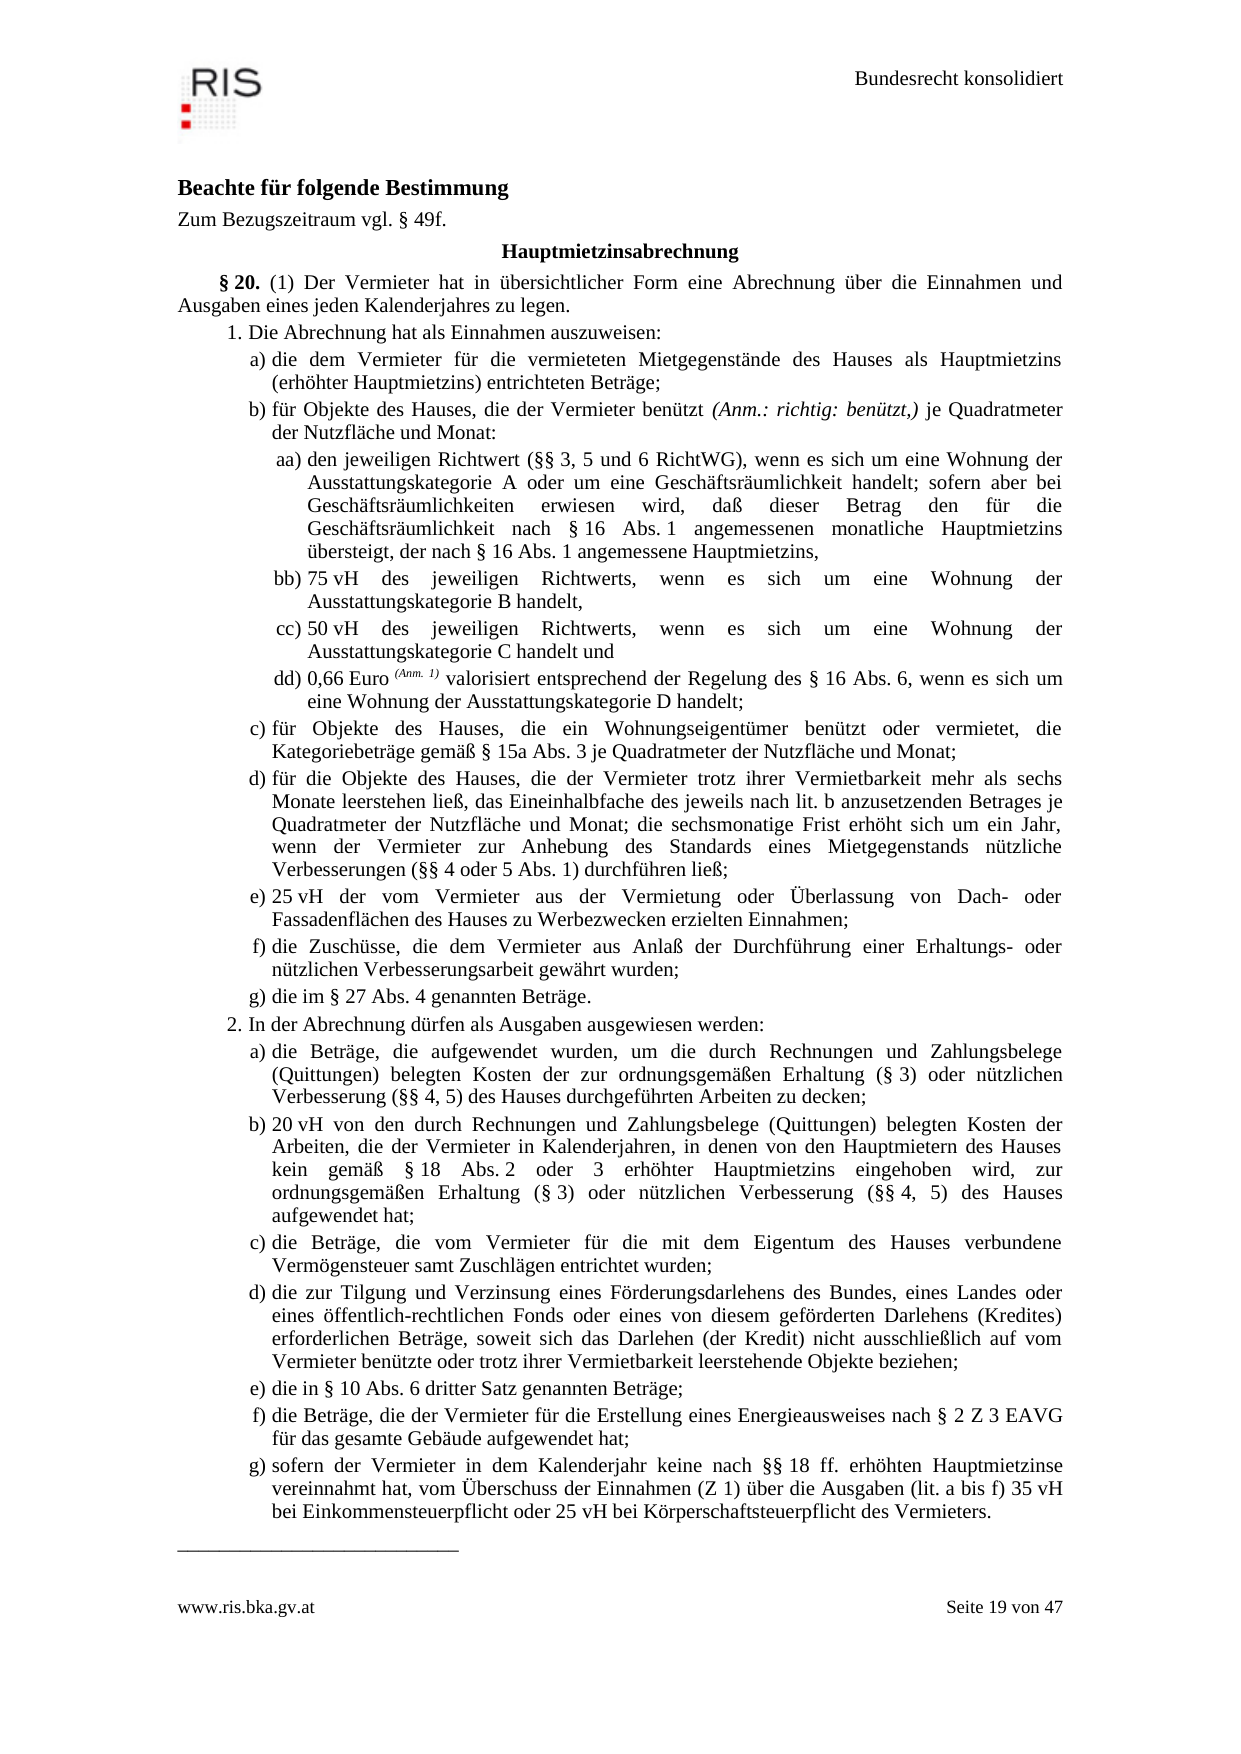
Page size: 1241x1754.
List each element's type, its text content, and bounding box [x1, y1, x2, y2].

text e) 25 vH der vom Vermieter aus der Vermietung oder Überlassung von Dach- oder Fassadenflächen des Hauses zu Werbezwecken erzielten Einnahmen; [177, 886, 1063, 931]
text a) die dem Vermieter für die vermieteten Mietgegenstände des Hauses als Hauptmietzins (erhöhter Hauptmietzins) entrichteten Beträge; [177, 348, 1063, 394]
picture [177, 57, 264, 144]
text Zum Bezugszeitraum vgl. § 49f. [177, 208, 1063, 231]
text d) für die Objekte des Hauses, die der Vermieter trotz ihrer Vermietbarkeit mehr als sechs Monate leerstehen ließ, das Eineinhalbfache des jeweils nach lit. b anzusetzenden Betrages je Quadratmeter der Nutzfläche und Monat; die sechsmonatige Frist erhöht sich um ein Jahr, wenn der Vermieter zur Anhebung des Standards eines Mietgegenstands nützliche Verbesserungen (§§ 4 oder 5 Abs. 1) durchführen ließ; [177, 767, 1063, 881]
text aa) den jeweiligen Richtwert (§§ 3, 5 und 6 RichtWG), wenn es sich um eine Wohnung der Ausstattungskategorie A oder um eine Geschäftsräumlichkeit handelt; sofern aber bei Geschäftsräumlichkeiten erwiesen wird, daß dieser Betrag den für die Geschäftsräumlichkeit nach § 16 Abs. 1 angemessenen monatliche Hauptmietzins übersteigt, der nach § 16 Abs. 1 angemessene Hauptmietzins, [177, 448, 1063, 563]
text 1. Die Abrechnung hat als Einnahmen auszuweisen: [177, 321, 1063, 344]
text g) die im § 27 Abs. 4 genannten Beträge. [177, 986, 1063, 1008]
text cc) 50 vH des jeweiligen Richtwerts, wenn es sich um eine Wohnung der Ausstattungskategorie C handelt und [177, 617, 1063, 663]
text e) die in § 10 Abs. 6 dritter Satz genannten Beträge; [177, 1377, 1063, 1400]
text b) 20 vH von den durch Rechnungen und Zahlungsbelege (Quittungen) belegten Kosten der Arbeiten, die der Vermieter in Kalenderjahren, in denen von den Hauptmietern des Hauses kein gemäß § 18 Abs. 2 oder 3 erhöhter Hauptmietzins eingehoben wird, zur ordnungsgemäßen Erhaltung (§ 3) oder nützlichen Verbesserung (§§ 4, 5) des Hauses aufgewendet hat; [177, 1113, 1063, 1227]
text d) die zur Tilgung und Verzinsung eines Förderungsdarlehens des Bundes, eines Landes oder eines öffentlich-rechtlichen Fonds oder eines von diesem geförderten Darlehens (Kredites) erforderlichen Beträge, soweit sich das Darlehen (der Kredit) nicht ausschließlich auf vom Vermieter benützte oder trotz ihrer Vermietbarkeit leerstehende Objekte beziehen; [177, 1281, 1063, 1373]
text c) für Objekte des Hauses, die ein Wohnungseigentümer benützt oder vermietet, die Kategoriebeträge gemäß § 15a Abs. 3 je Quadratmeter der Nutzfläche und Monat; [177, 717, 1063, 763]
text f) die Zuschüsse, die dem Vermieter aus Anlaß der Durchführung einer Erhaltungs- oder nützlichen Verbesserungsarbeit gewährt wurden; [177, 936, 1063, 981]
text g) sofern der Vermieter in dem Kalenderjahr keine nach §§ 18 ff. erhöhten Hauptmietzinse vereinnahmt hat, vom Überschuss der Einnahmen (Z 1) über die Ausgaben (lit. a bis f) 35 vH bei Einkommensteuerpflicht oder 25 vH bei Körperschaftsteuerpflicht des Vermieters. [177, 1454, 1063, 1523]
text § 20. (1) Der Vermieter hat in übersichtlicher Form eine Abrechnung über die Einnahmen und Ausgaben eines jeden Kalenderjahres zu legen. [177, 271, 1063, 317]
text b) für Objekte des Hauses, die der Vermieter benützt (Anm.: richtig: benützt,) je Quadratmeter der Nutzfläche und Monat: [177, 398, 1063, 444]
text Hauptmietzinsabrechnung [177, 240, 1063, 263]
text 2. In der Abrechnung dürfen als Ausgaben ausgewiesen werden: [177, 1013, 1063, 1036]
text Beachte für folgende Bestimmung [177, 177, 1063, 200]
text ___________________________ [177, 1531, 1063, 1554]
text bb) 75 vH des jeweiligen Richtwerts, wenn es sich um eine Wohnung der Ausstattungskategorie B handelt, [177, 567, 1063, 613]
text f) die Beträge, die der Vermieter für die Erstellung eines Energieausweises nach § 2 Z 3 EAVG für das gesamte Gebäude aufgewendet hat; [177, 1404, 1063, 1450]
text a) die Beträge, die aufgewendet wurden, um die durch Rechnungen und Zahlungsbelege (Quittungen) belegten Kosten der zur ordnungsgemäßen Erhaltung (§ 3) oder nützlichen Verbesserung (§§ 4, 5) des Hauses durchgeführten Arbeiten zu decken; [177, 1040, 1063, 1108]
text dd) 0,66 Euro (Anm. 1) valorisiert entsprechend der Regelung des § 16 Abs. 6, wenn es sich um eine Wohnung der Ausstattungskategorie D handelt; [177, 667, 1063, 713]
text c) die Beträge, die vom Vermieter für die mit dem Eigentum des Hauses verbundene Vermögensteuer samt Zuschlägen entrichtet wurden; [177, 1231, 1063, 1277]
